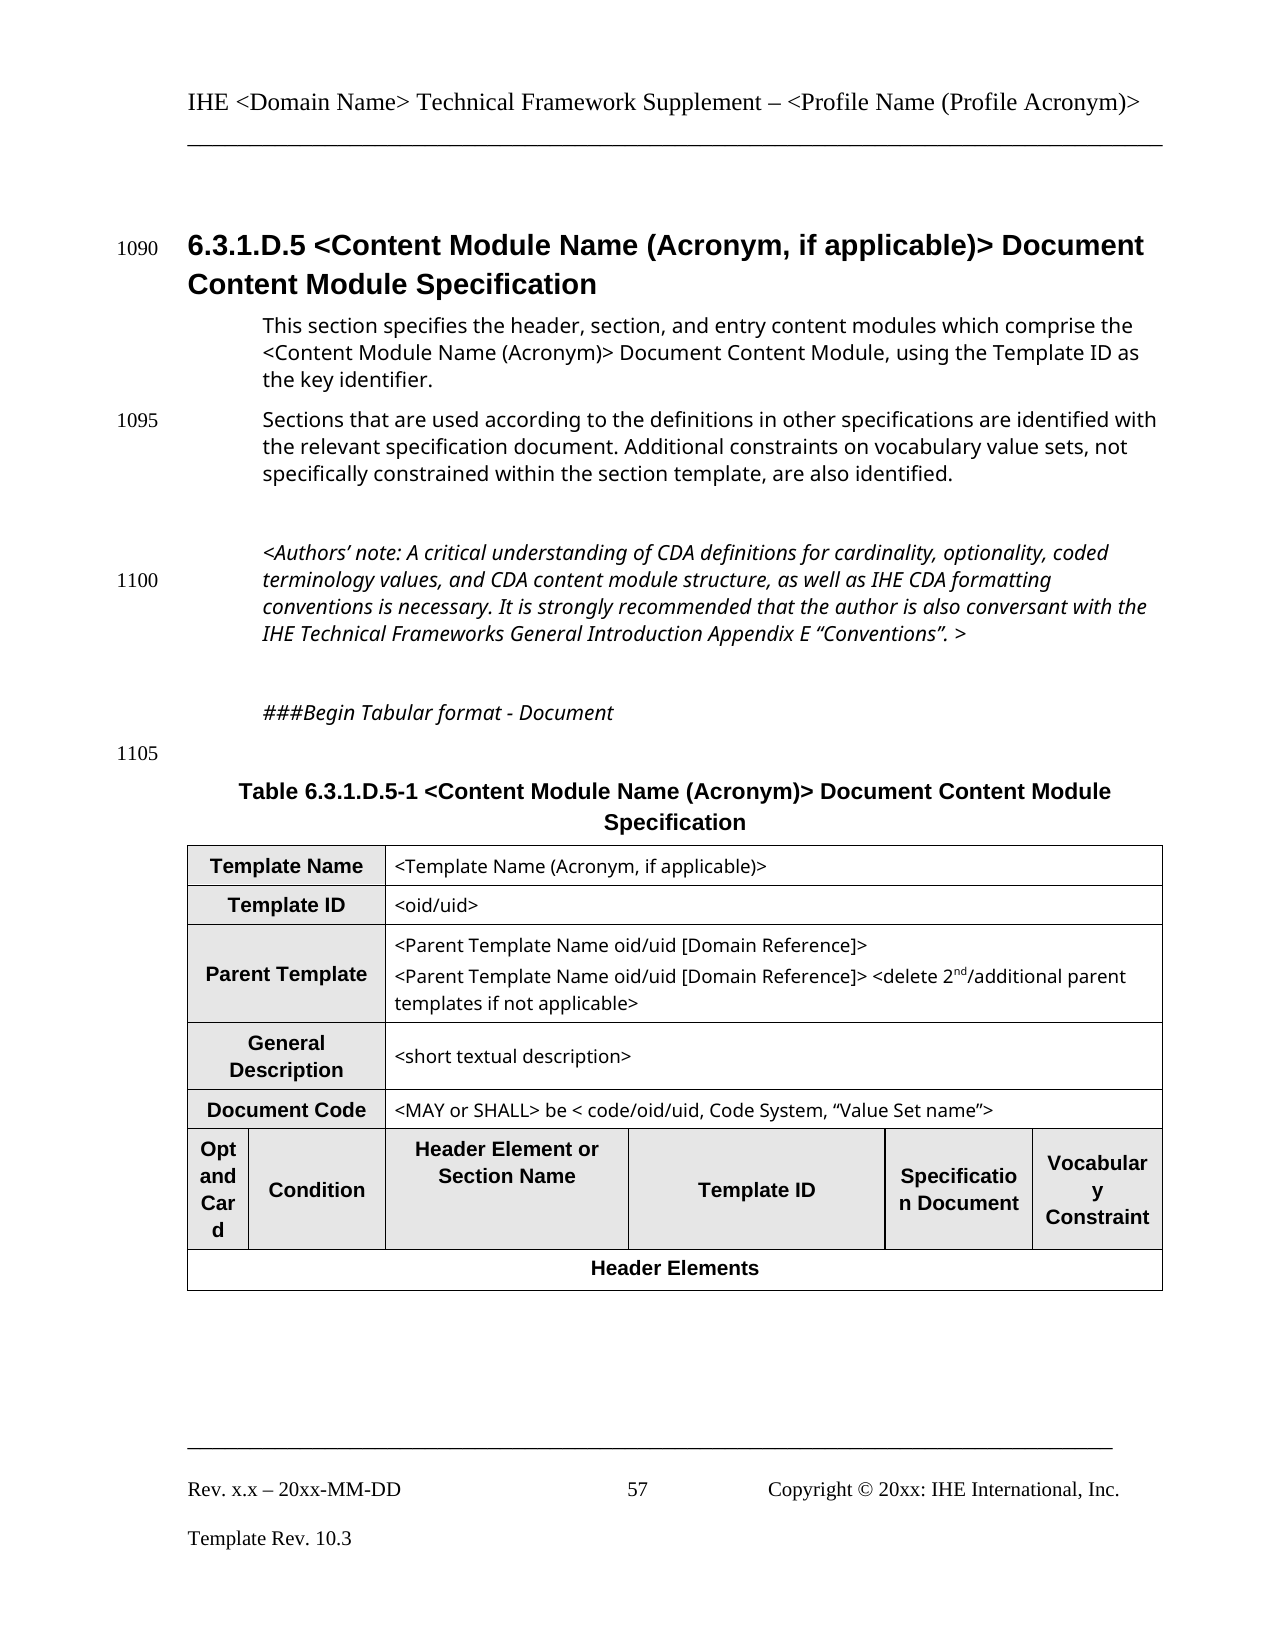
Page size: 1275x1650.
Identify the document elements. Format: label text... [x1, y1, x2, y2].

text ###Begin Tabular format - Document [262, 699, 1162, 726]
table_cell Parent Template [188, 925, 385, 1022]
text Table 6.3.1.D.5-1 <Content Module Name (Acronym)> Document Content Module Specification [187, 778, 1162, 835]
table_cell Template ID [188, 886, 385, 924]
table_header Template Name [188, 846, 385, 884]
table_cell Specification Document [886, 1129, 1032, 1249]
table_cell <MAY or SHALL> be < code/oid/uid, Code System, “Value Set name”> [386, 1090, 1162, 1128]
table_cell Document Code [188, 1090, 385, 1128]
table_cell <Parent Template Name oid/uid [Domain Reference]> <Parent Template Name oid/uid [Domain Reference]> <delete 2nd/additional parent templates if not applicable> [386, 925, 1162, 1022]
table_cell Header Element or Section Name [386, 1129, 628, 1249]
table_header <Template Name (Acronym, if applicable)> [386, 846, 1162, 884]
table_cell <oid/uid> [386, 886, 1162, 924]
table_cell <short textual description> [386, 1023, 1162, 1089]
table_cell Header Elements [188, 1250, 1162, 1290]
table_cell General Description [188, 1023, 385, 1089]
text This section specifies the header, section, and entry content modules which comprise the <Content Module Name (Acronym)> Document Content Module, using the Template ID as the key identifier. [262, 312, 1162, 393]
table_cell Vocabulary Constraint [1033, 1129, 1162, 1249]
text <Authors’ note: A critical understanding of CDA definitions for cardinality, optionality, coded terminology values, and CDA content module structure, as well as IHE CDA formatting conventions is necessary. It is strongly recommended that the author is also conversant with the IHE Technical Frameworks General Introduction Appendix E “Conventions”. > [262, 539, 1162, 647]
table_cell Template ID [629, 1129, 884, 1249]
table_cell Condition [249, 1129, 385, 1249]
text Sections that are used according to the definitions in other specifications are identified with the relevant specification document. Additional constraints on vocabulary value sets, not specifically constrained within the section template, are also identified. [262, 405, 1162, 487]
table_cell Opt and Card [188, 1129, 248, 1249]
subtitle 6.3.1.D.5 <Content Module Name (Acronym, if applicable)> Document Content Module Specification [187, 228, 1162, 300]
